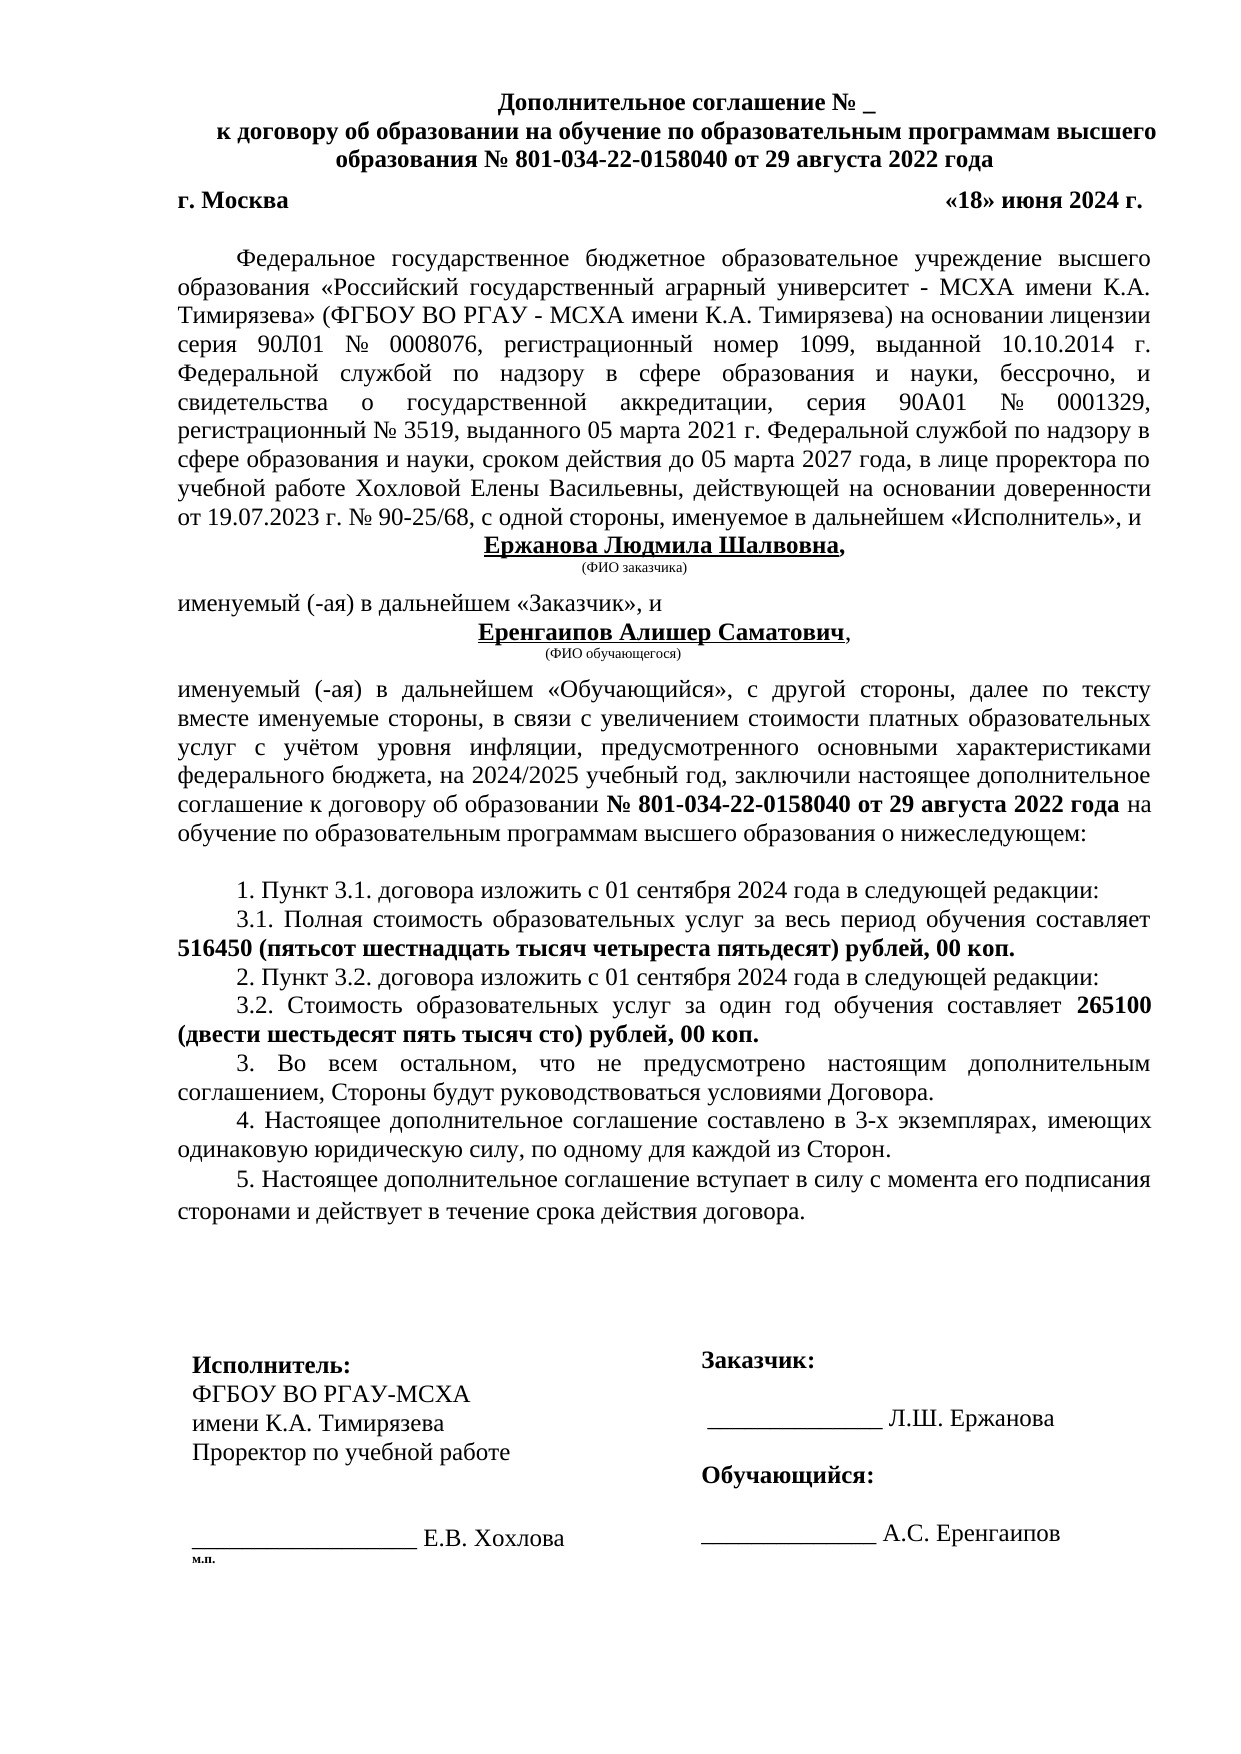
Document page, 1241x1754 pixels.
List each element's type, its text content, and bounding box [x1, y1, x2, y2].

text Федеральное государственное бюджетное образовательное учреждение высшего образования «Российский государственный аграрный университет - МСХА имени К.А. Тимирязева» (ФГБОУ ВО РГАУ - МСХА имени К.А. Тимирязева) на основании лицензии серия 90Л01 № 0008076, регистрационный номер 1099, выданной 10.10.2014 г. Федеральной службой по надзору в сфере образования и науки, бессрочно, и свидетельства о государственной аккредитации, серия 90А01 № 0001329, регистрационный № 3519, выданного 05 марта 2021 г. Федеральной службой по надзору в сфере образования и науки, сроком действия до 05 марта 2027 года, в лице проректора по учебной работе Хохловой Елены Васильевны, действующей на основании доверенности от 19.07.2023 г. № 90-25/68, с одной стороны, именуемое в дальнейшем «Исполнитель», и [177, 243, 1152, 530]
text 4. Настоящее дополнительное соглашение составлено в 3-х экземплярах, имеющих одинаковую юридическую силу, по одному для каждой из Сторон. [177, 1105, 1152, 1163]
text (ФИО обучающегося) [177, 645, 1152, 674]
text Ержанова Людмила Шалвовна, [177, 530, 1152, 559]
text 5. Настоящее дополнительное соглашение вступает в силу с момента его подписания сторонами и действует в течение срока действия договора. [177, 1163, 1152, 1225]
text Обучающийся: [701, 1460, 1152, 1489]
text Дополнительное соглашение № _ [177, 87, 1196, 116]
text 3.1. Полная стоимость образовательных услуг за весь период обучения составляет 516450 (пятьсот шестнадцать тысяч четыреста пятьдесят) рублей, 00 коп. [177, 904, 1152, 962]
text Заказчик: [701, 1345, 1152, 1374]
text ______________ А.С. Еренгаипов [701, 1518, 1152, 1547]
text г. Москва «18» июня 2024 г. [133, 185, 1196, 214]
table_header Исполнитель: ФГБОУ ВО РГАУ-МСХА имени К.А. Тимирязева Проректор по учебной работе __________________ Е.В. Хохлова м.п. [185, 1350, 664, 1611]
text к договору об образовании на обучение по образовательным программам высшего образования № 801-034-22-0158040 от 29 августа 2022 года [133, 116, 1196, 173]
text 1. Пункт 3.1. договора изложить с 01 сентября 2024 года в следующей редакции: [177, 875, 1152, 904]
text именуемый (-ая) в дальнейшем «Заказчик», и [177, 588, 1152, 617]
text Еренгаипов Алишер Саматович, [177, 617, 1152, 645]
text (ФИО заказчика) [177, 559, 1152, 588]
text 2. Пункт 3.2. договора изложить с 01 сентября 2024 года в следующей редакции: [177, 962, 1152, 990]
text 3.2. Стоимость образовательных услуг за один год обучения составляет 265100 (двести шестьдесят пять тысяч сто) рублей, 00 коп. [177, 990, 1152, 1048]
text 3. Во всем остальном, что не предусмотрено настоящим дополнительным соглашением, Стороны будут руководствоваться условиями Договора. [177, 1048, 1152, 1105]
text ______________ Л.Ш. Ержанова [701, 1403, 1152, 1432]
text именуемый (-ая) в дальнейшем «Обучающийся», с другой стороны, далее по тексту вместе именуемые стороны, в связи с увеличением стоимости платных образовательных услуг с учётом уровня инфляции, предусмотренного основными характеристиками федерального бюджета, на 2024/2025 учебный год, заключили настоящее дополнительное соглашение к договору об образовании № 801-034-22-0158040 от 29 августа 2022 года на обучение по образовательным программам высшего образования о нижеследующем: [177, 674, 1152, 847]
